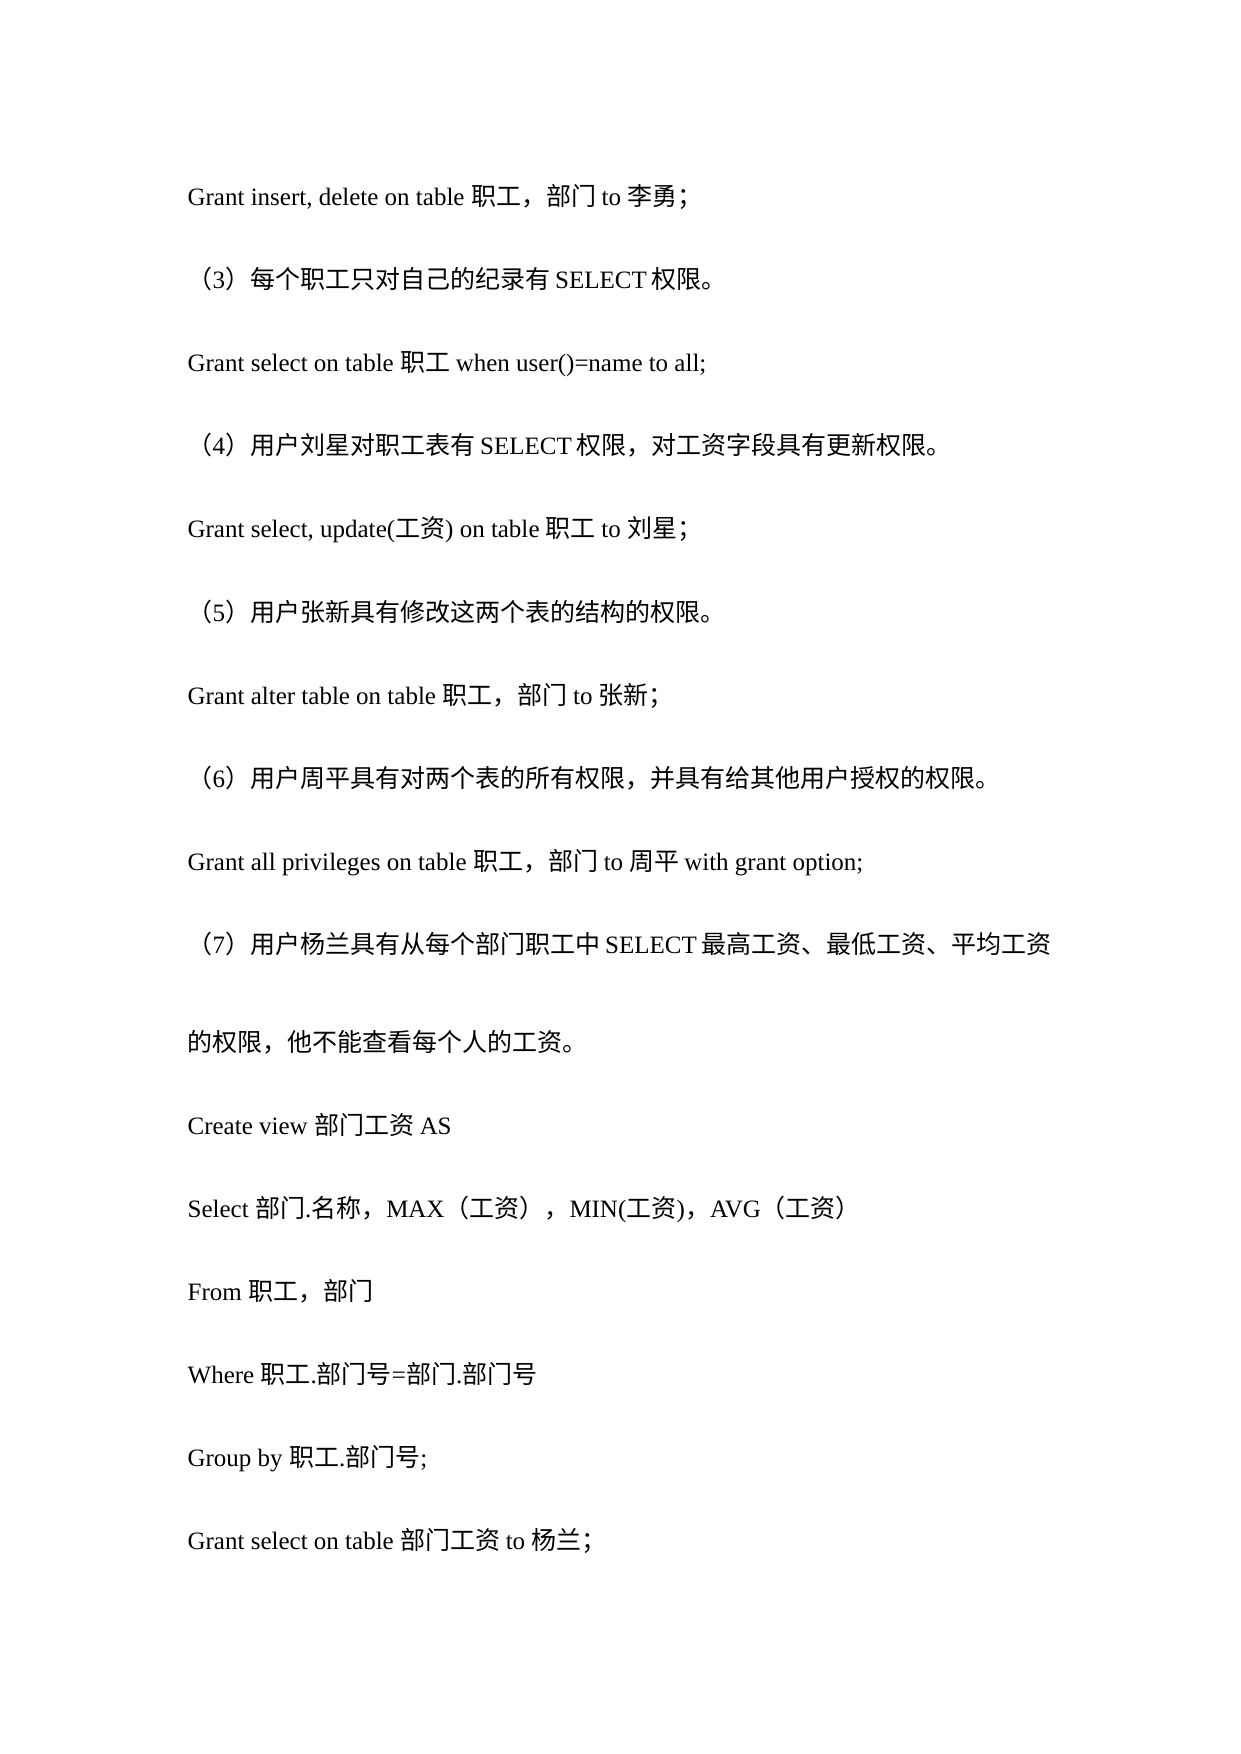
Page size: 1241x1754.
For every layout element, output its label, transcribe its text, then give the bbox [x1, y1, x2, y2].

text Grant select, update(工资) on table 职工 to 刘星； [187, 494, 1053, 559]
text Where 职工.部门号=部门.部门号 [187, 1340, 1053, 1405]
text Select 部门.名称，MAX（工资），MIN(工资)，AVG（工资） [187, 1174, 1053, 1239]
text Grant all privileges on table 职工，部门 to 周平with grant option; [187, 827, 1053, 892]
text Grant alter table on table 职工，部门 to 张新； [187, 661, 1053, 726]
list 用户周平具有对两个表的所有权限，并具有给其他用户授权的权限。 [187, 744, 1053, 809]
list 每个职工只对自己的纪录有SELECT权限。 [187, 245, 1053, 310]
text From 职工，部门 [187, 1257, 1053, 1322]
list 用户刘星对职工表有SELECT权限，对工资字段具有更新权限。 [187, 411, 1053, 476]
text Grant select on table 职工 when user()=name to all; [187, 328, 1053, 393]
text Group by 职工.部门号; [187, 1423, 1053, 1488]
list 用户杨兰具有从每个部门职工中SELECT最高工资、最低工资、平均工资的权限，他不能查看每个人的工资。 [187, 910, 1053, 1073]
text Grant select on table 部门工资 to 杨兰； [187, 1506, 1053, 1571]
list 用户张新具有修改这两个表的结构的权限。 [187, 578, 1053, 643]
text Create view 部门工资 AS [187, 1091, 1053, 1156]
text Grant insert, delete on table 职工，部门 to 李勇； [187, 162, 1053, 227]
